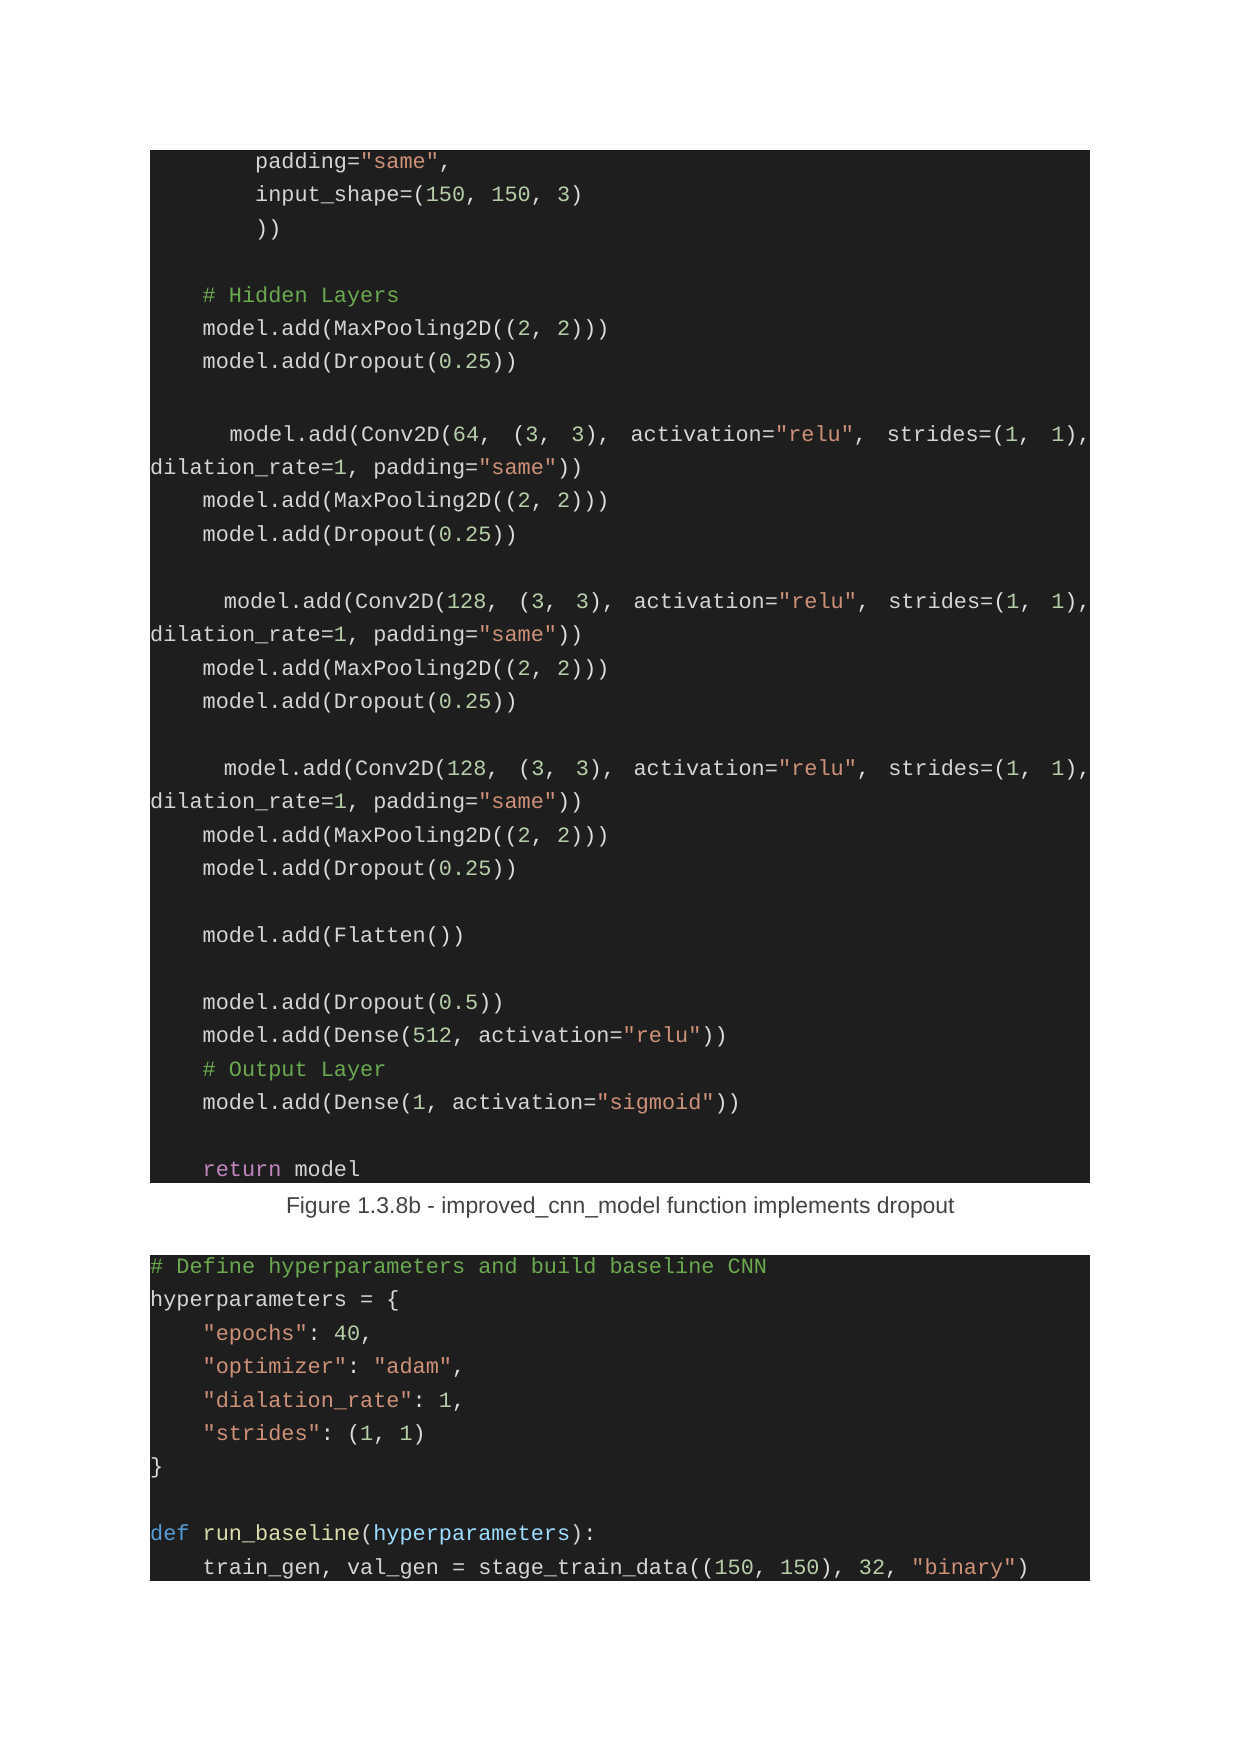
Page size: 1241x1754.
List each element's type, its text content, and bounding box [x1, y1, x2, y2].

text return model [150, 1158, 1090, 1183]
text model.add(Dense(512, activation="relu")) [150, 1025, 1090, 1049]
text # Define hyperparameters and build baseline CNN [150, 1255, 1090, 1280]
text input_shape=(150, 150, 3) [150, 183, 1090, 208]
text model.add(Flatten()) [150, 924, 1090, 949]
text model.add(MaxPooling2D((2, 2))) [150, 490, 1090, 514]
text padding="same", [150, 150, 1090, 175]
text model.add(MaxPooling2D((2, 2))) [150, 657, 1090, 682]
text model.add(MaxPooling2D((2, 2))) [150, 824, 1090, 849]
text # Hidden Layers [150, 284, 1090, 308]
text model.add(MaxPooling2D((2, 2))) [150, 317, 1090, 342]
text model.add(Dropout(0.25)) [150, 523, 1090, 548]
text "dialation_rate": 1, [150, 1389, 1090, 1414]
text model.add(Conv2D(64, (3, 3), activation="relu", strides=(1, 1), dilation_rate=1, padding="same")) [150, 423, 1090, 481]
text hyperparameters = { [150, 1288, 1090, 1313]
text model.add(Conv2D(128, (3, 3), activation="relu", strides=(1, 1), dilation_rate=1, padding="same")) [150, 757, 1090, 815]
text )) [150, 217, 1090, 242]
text "strides": (1, 1) [150, 1422, 1090, 1447]
text # Output Layer [150, 1058, 1090, 1083]
text model.add(Conv2D(128, (3, 3), activation="relu", strides=(1, 1), dilation_rate=1, padding="same")) [150, 590, 1090, 648]
text "epochs": 40, [150, 1322, 1090, 1347]
text model.add(Dropout(0.25)) [150, 857, 1090, 882]
text "optimizer": "adam", [150, 1355, 1090, 1380]
text model.add(Dropout(0.5)) [150, 991, 1090, 1016]
text } [150, 1456, 1090, 1481]
text model.add(Dropout(0.25)) [150, 351, 1090, 375]
text model.add(Dense(1, activation="sigmoid")) [150, 1092, 1090, 1116]
text train_gen, val_gen = stage_train_data((150, 150), 32, "binary") [150, 1556, 1090, 1581]
text model.add(Dropout(0.25)) [150, 690, 1090, 715]
text def run_baseline(hyperparameters): [150, 1523, 1090, 1547]
text Figure 1.3.8b - improved_cnn_model function implements dropout [150, 1192, 1090, 1218]
